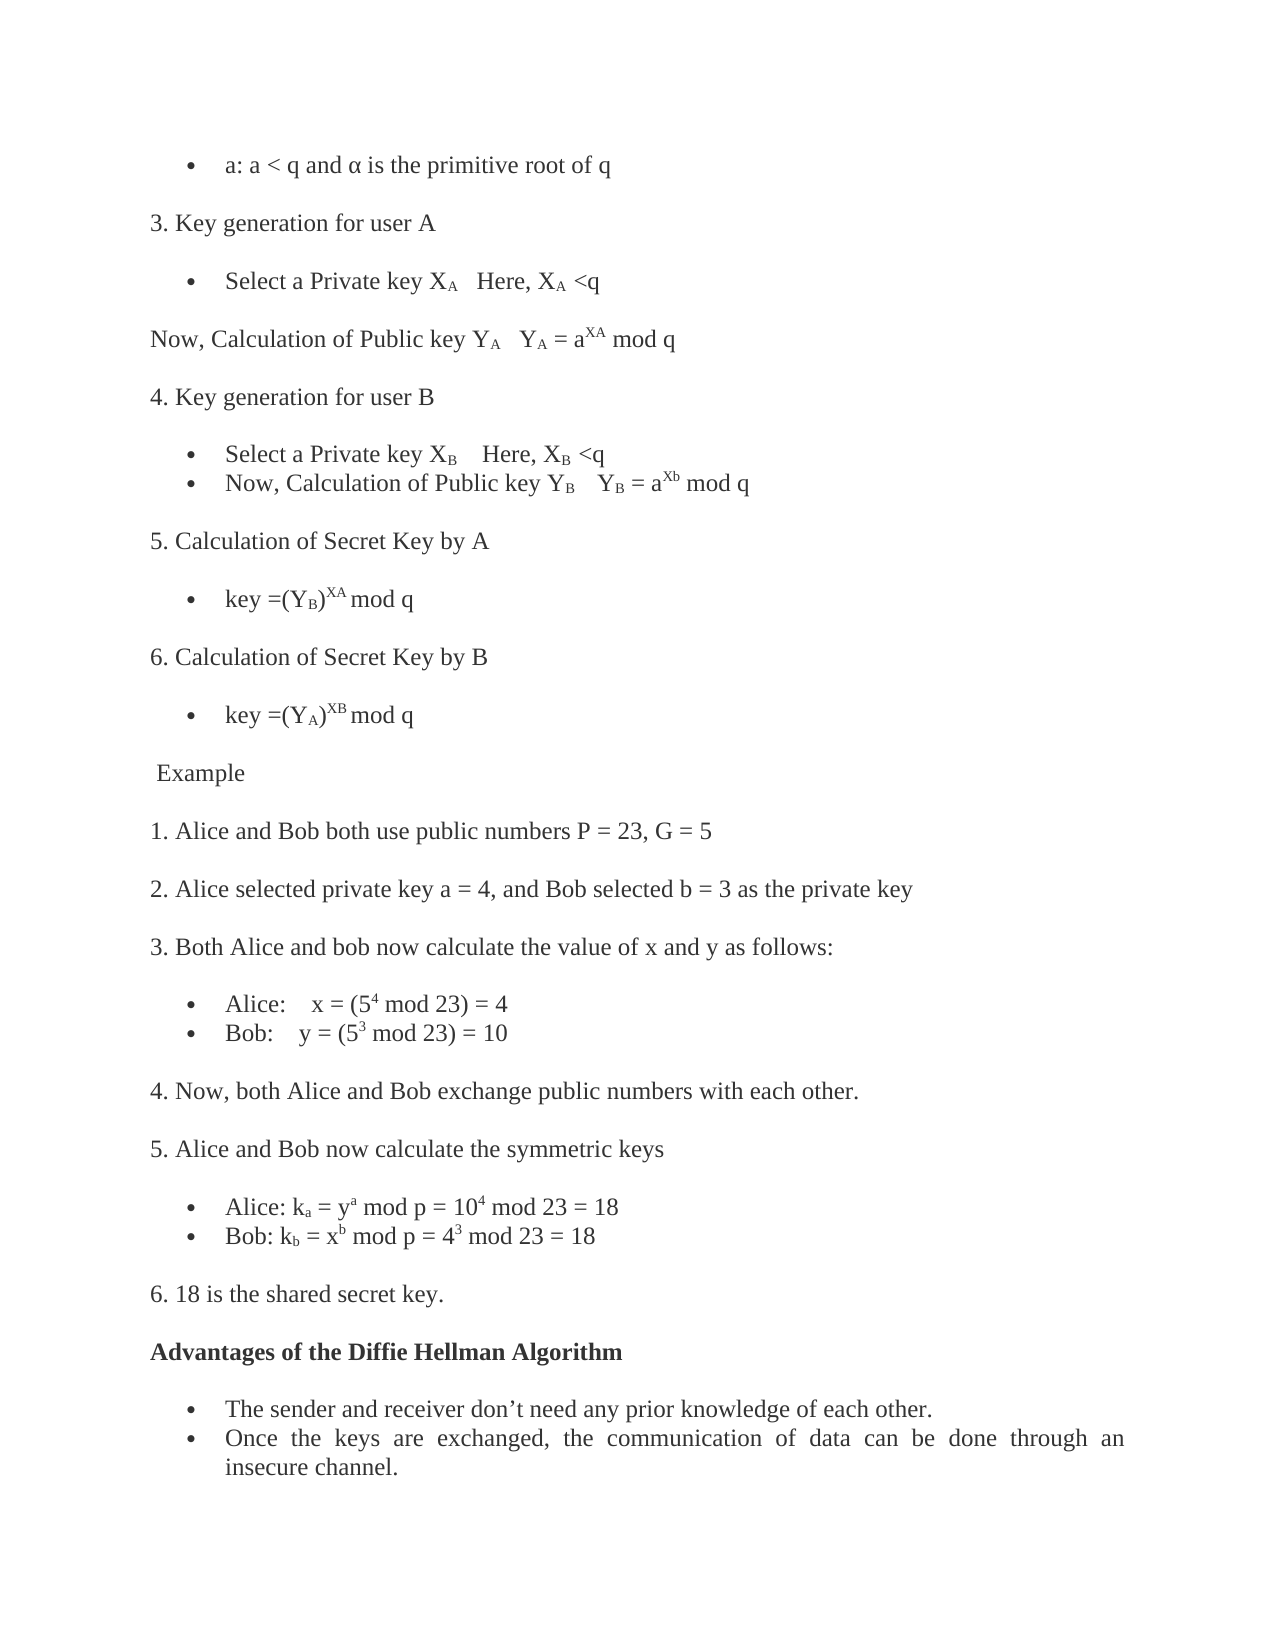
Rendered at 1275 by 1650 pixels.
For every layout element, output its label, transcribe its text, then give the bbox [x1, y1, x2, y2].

text 3. Key generation for user A [150, 208, 1125, 237]
text 5. Alice and Bob now calculate the symmetric keys [150, 1134, 1125, 1163]
text 4. Now, both Alice and Bob exchange public numbers with each other. [150, 1076, 1125, 1105]
text 6. 18 is the shared secret key. [150, 1279, 1125, 1307]
list key =(YB)XA mod q [187, 584, 1125, 613]
text 1. Alice and Bob both use public numbers P = 23, G = 5 [150, 816, 1125, 844]
list Bob: y = (53 mod 23) = 10 [187, 1018, 1125, 1047]
list key =(YA)XB mod q [187, 700, 1125, 729]
text 3. Both Alice and bob now calculate the value of x and y as follows: [150, 932, 1125, 960]
list Once the keys are exchanged, the communication of data can be done through an insecure channel. [187, 1423, 1125, 1481]
list Select a Private key XB Here, XB <q [187, 439, 1125, 468]
list Bob: kb = xb mod p = 43 mod 23 = 18 [187, 1221, 1125, 1249]
list a: a < q and α is the primitive root of q [187, 150, 1125, 179]
text 4. Key generation for user B [150, 382, 1125, 410]
text 2. Alice selected private key a = 4, and Bob selected b = 3 as the private key [150, 874, 1125, 902]
text Now, Calculation of Public key YA YA = aXA mod q [150, 324, 1125, 352]
list Select a Private key XA Here, XA <q [187, 266, 1125, 294]
text 5. Calculation of Secret Key by A [150, 526, 1125, 555]
list Now, Calculation of Public key YB YB = aXb mod q [187, 468, 1125, 497]
list Alice: ka = ya mod p = 104 mod 23 = 18 [187, 1192, 1125, 1221]
text Advantages of the Diffie Hellman Algorithm [150, 1337, 1125, 1365]
list The sender and receiver don’t need any prior knowledge of each other. [187, 1394, 1125, 1423]
list Alice: x = (54 mod 23) = 4 [187, 989, 1125, 1018]
text Example [150, 758, 1125, 787]
text 6. Calculation of Secret Key by B [150, 642, 1125, 671]
